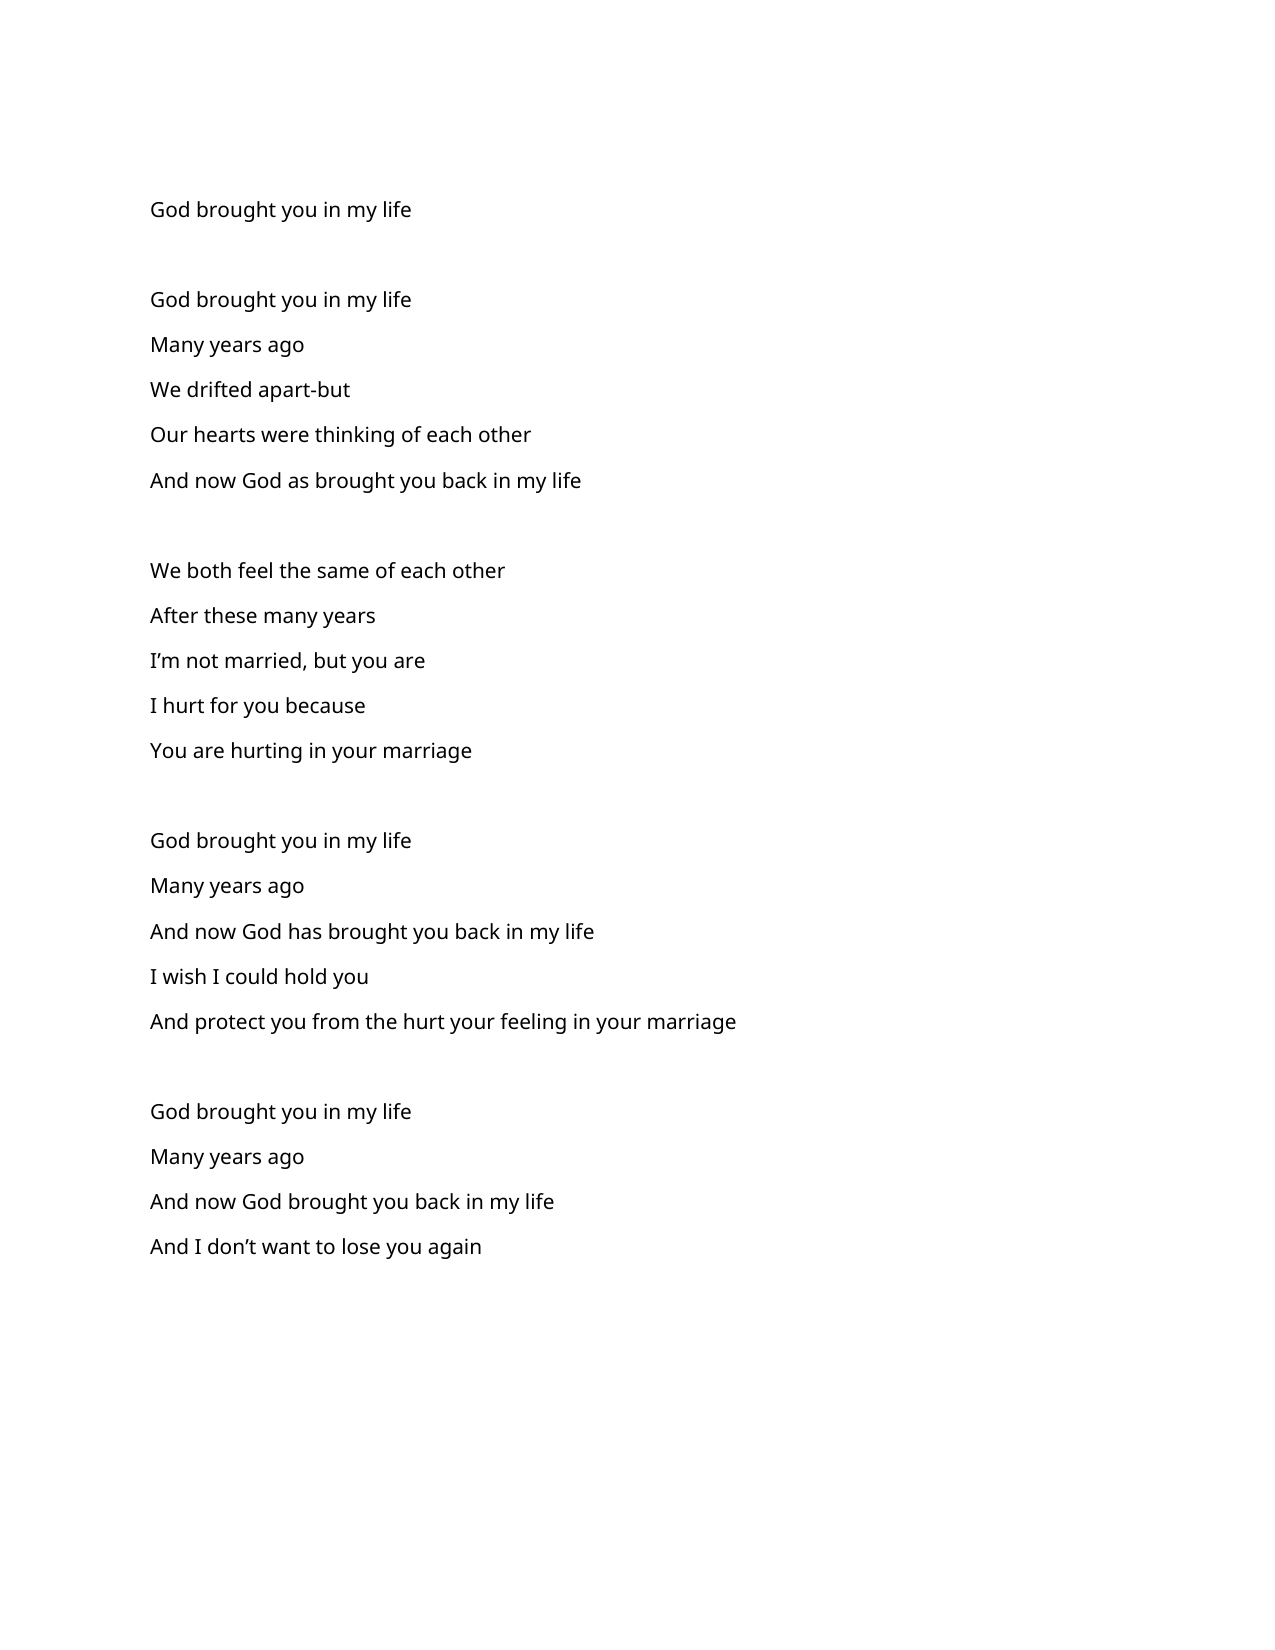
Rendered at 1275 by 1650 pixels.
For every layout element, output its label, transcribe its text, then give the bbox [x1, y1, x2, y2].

text Many years ago [150, 1142, 1125, 1171]
text God brought you in my life [150, 285, 1125, 314]
text Many years ago [150, 330, 1125, 359]
text God brought you in my life [150, 827, 1125, 855]
text And now God as brought you back in my life [150, 466, 1125, 494]
text I hurt for you because [150, 691, 1125, 720]
text Our hearts were thinking of each other [150, 421, 1125, 449]
text And protect you from the hurt your feeling in your marriage [150, 1007, 1125, 1035]
text And now God has brought you back in my life [150, 917, 1125, 945]
text We drifted apart-but [150, 376, 1125, 404]
text We both feel the same of each other [150, 556, 1125, 584]
text I’m not married, but you are [150, 646, 1125, 674]
text God brought you in my life [150, 1097, 1125, 1126]
text And now God brought you back in my life [150, 1187, 1125, 1216]
text God brought you in my life [150, 195, 1125, 223]
text I wish I could hold you [150, 962, 1125, 990]
text And I don’t want to lose you again [150, 1232, 1125, 1261]
text After these many years [150, 601, 1125, 629]
text Many years ago [150, 872, 1125, 900]
text You are hurting in your marriage [150, 736, 1125, 765]
